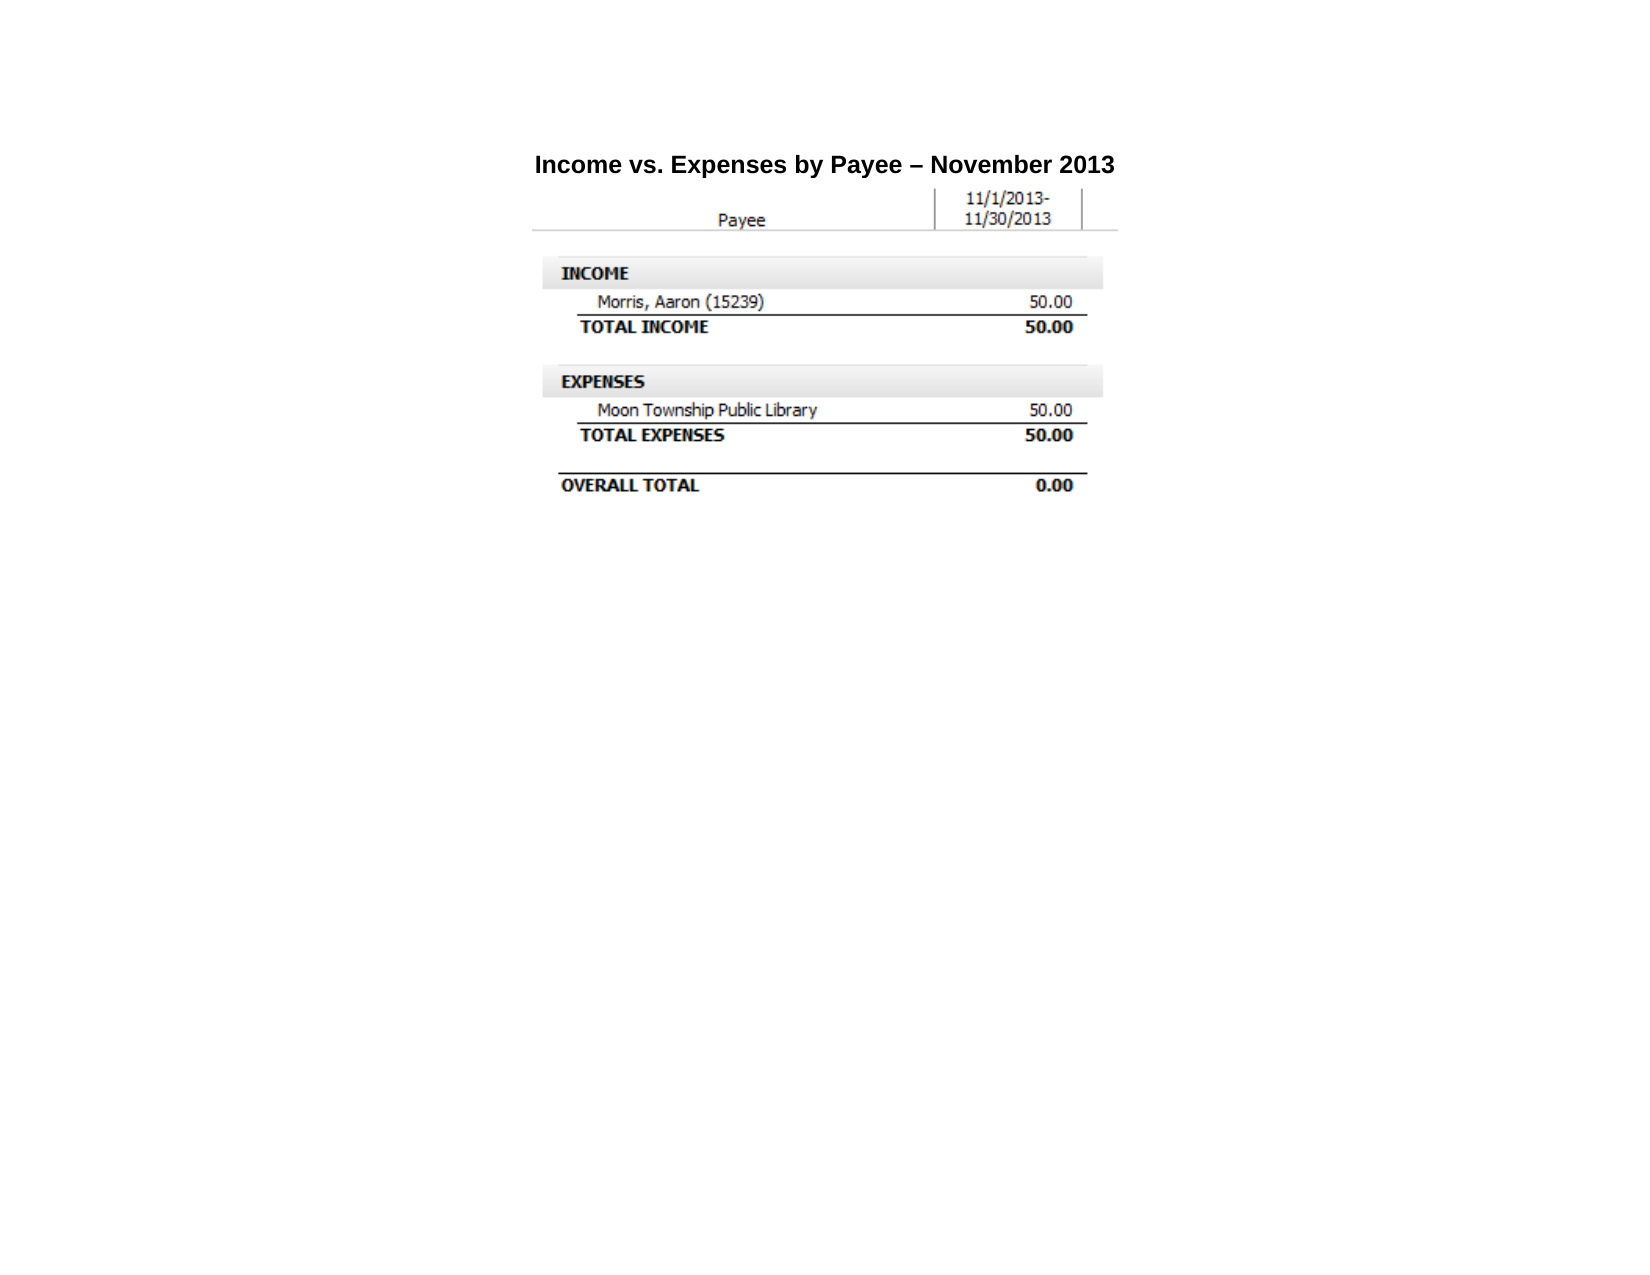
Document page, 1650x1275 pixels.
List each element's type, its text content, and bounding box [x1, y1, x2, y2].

text Income vs. Expenses by Payee – November 2013 [150, 150, 1500, 179]
picture [532, 178, 1118, 509]
